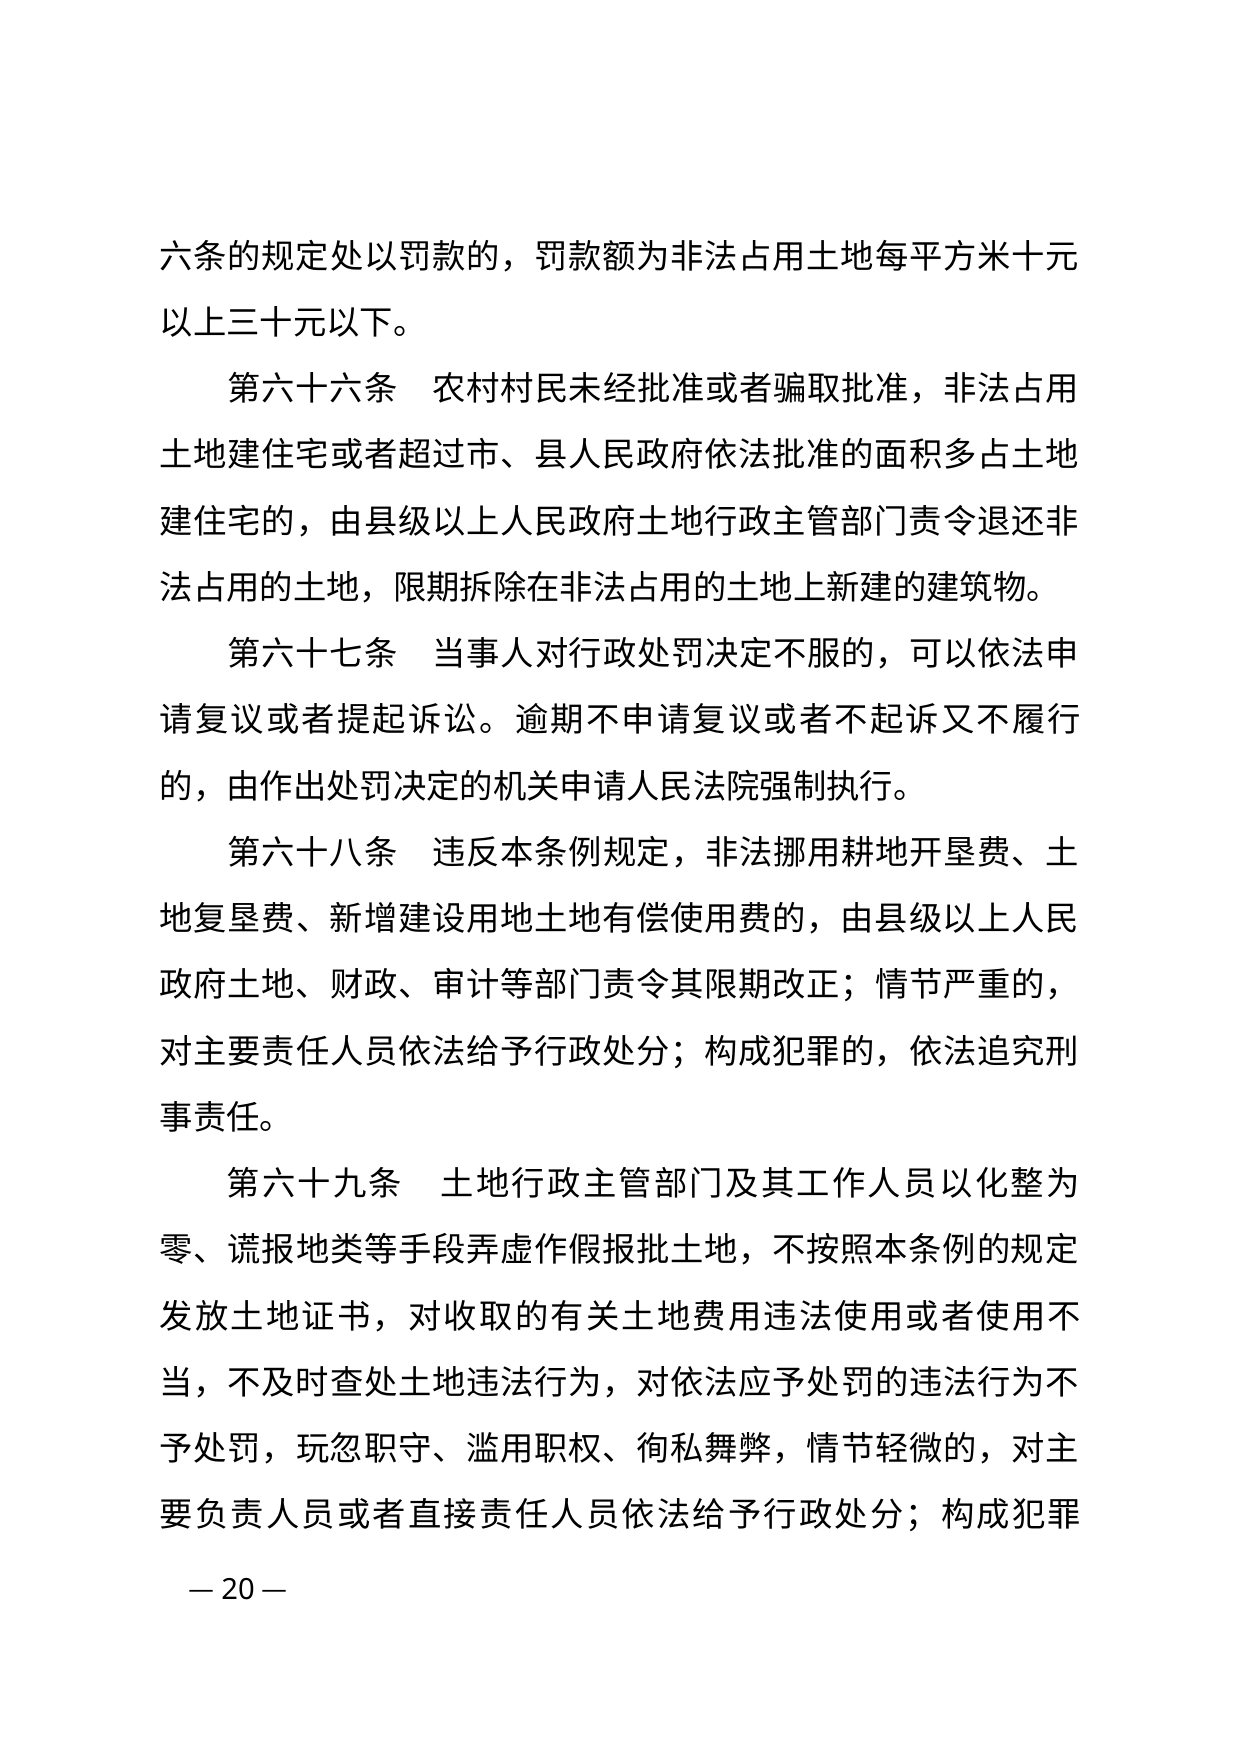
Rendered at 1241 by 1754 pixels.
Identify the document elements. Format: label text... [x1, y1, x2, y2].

text 第六十八条 违反本条例规定，非法挪用耕地开垦费、土地复垦费、新增建设用地土地有偿使用费的，由县级以上人民政府土地、财政、审计等部门责令其限期改正；情节严重的，对主要责任人员依法给予行政处分；构成犯罪的，依法追究刑事责任。 [159, 817, 1081, 1148]
text 第六十七条 当事人对行政处罚决定不服的，可以依法申请复议或者提起诉讼。逾期不申请复议或者不起诉又不履行的，由作出处罚决定的机关申请人民法院强制执行。 [159, 618, 1081, 817]
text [159, 1148, 1081, 1545]
text 第六十六条 农村村民未经批准或者骗取批准，非法占用土地建住宅或者超过市、县人民政府依法批准的面积多占土地建住宅的，由县级以上人民政府土地行政主管部门责令退还非法占用的土地，限期拆除在非法占用的土地上新建的建筑物。 [159, 353, 1081, 618]
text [159, 220, 1081, 353]
